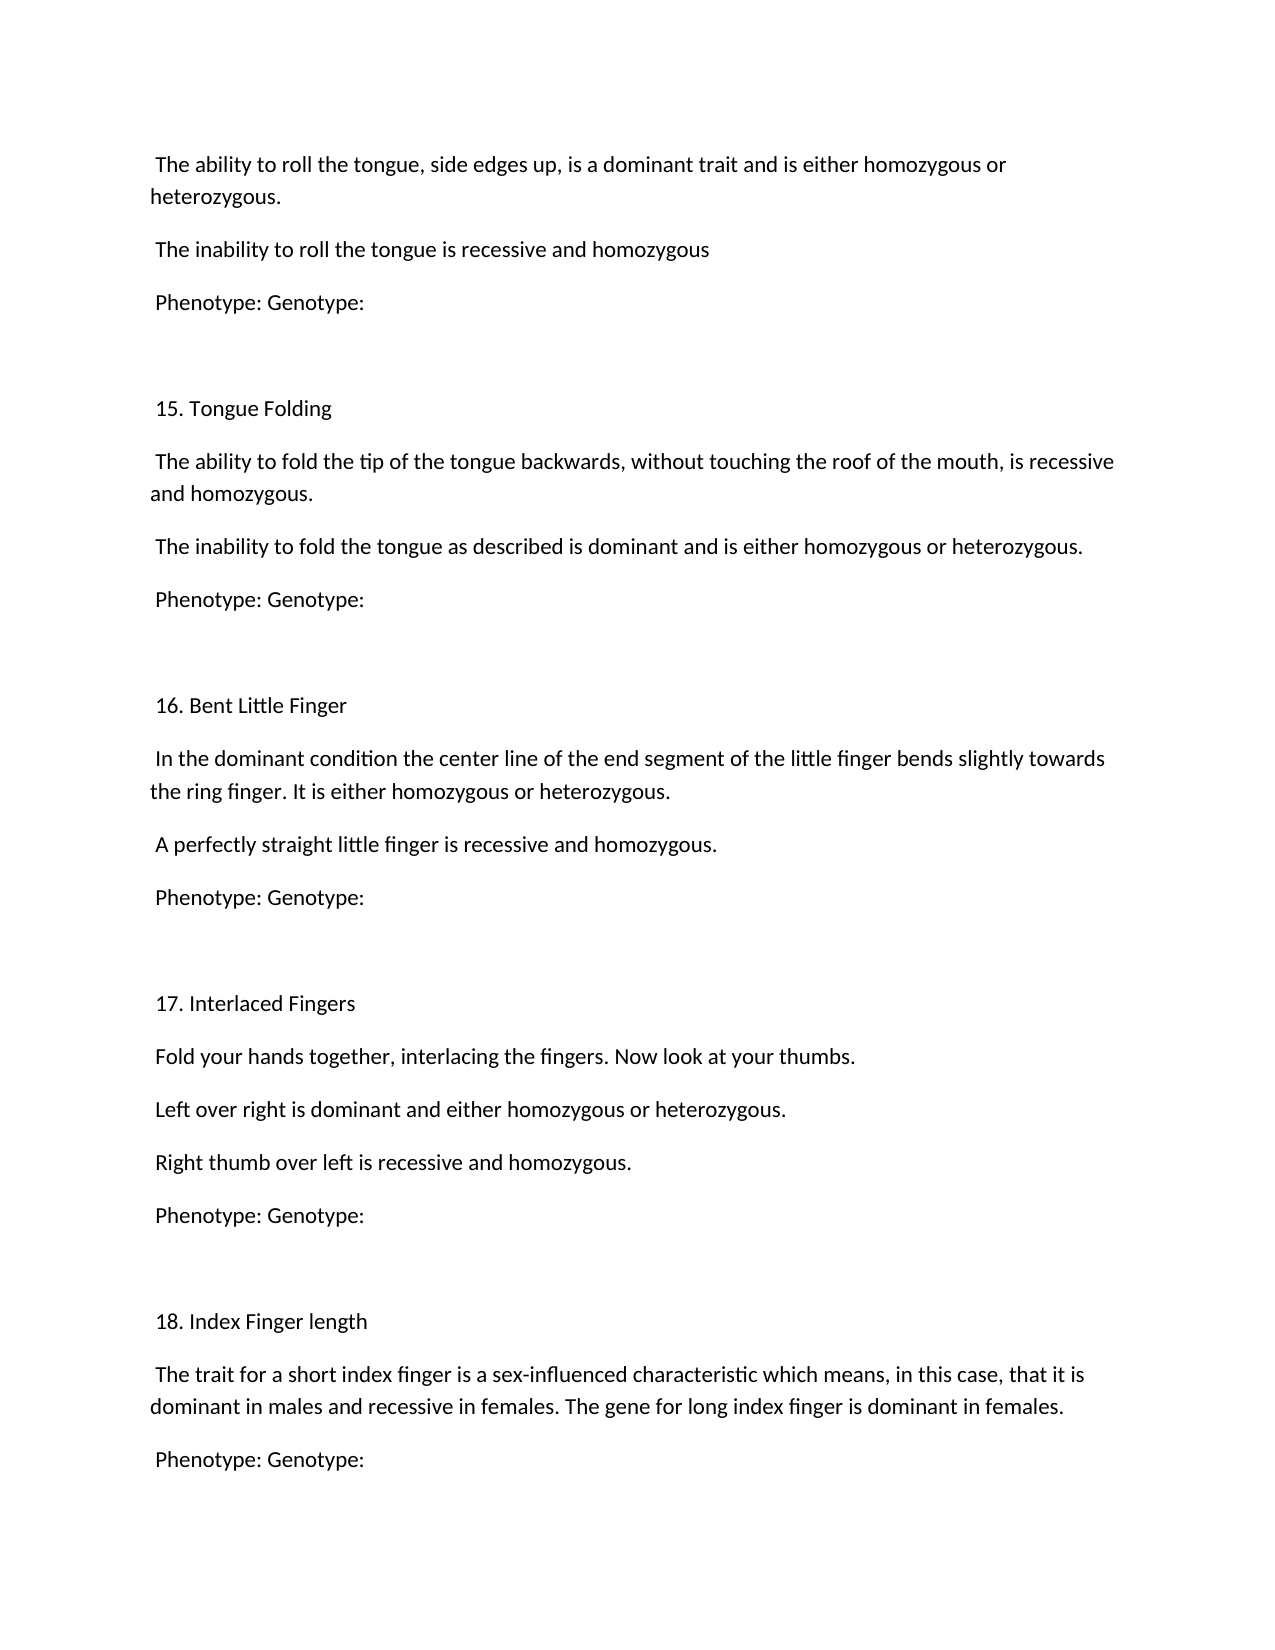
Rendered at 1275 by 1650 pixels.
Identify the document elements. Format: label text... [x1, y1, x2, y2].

text The inability to fold the tongue as described is dominant and is either homozygous or heterozygous. [150, 532, 1125, 561]
text 15. Tongue Folding [150, 394, 1125, 422]
text A perfectly straight little finger is recessive and homozygous. [150, 830, 1125, 858]
text 17. Interlaced Fingers [150, 989, 1125, 1017]
text Phenotype: Genotype: [150, 586, 1125, 613]
text The ability to fold the tip of the tongue backwards, without touching the roof of the mouth, is recessive and homozygous. [150, 447, 1125, 507]
text 16. Bent Little Finger [150, 692, 1125, 719]
text The trait for a short index finger is a sex-influenced characteristic which means, in this case, that it is dominant in males and recessive in females. The gene for long index finger is dominant in females. [150, 1360, 1125, 1420]
text Phenotype: Genotype: [150, 883, 1125, 911]
text Right thumb over left is recessive and homozygous. [150, 1148, 1125, 1176]
text Phenotype: Genotype: [150, 1445, 1125, 1473]
text In the dominant condition the center line of the end segment of the little finger bends slightly towards the ring finger. It is either homozygous or heterozygous. [150, 744, 1125, 805]
text Phenotype: Genotype: [150, 1201, 1125, 1229]
text The inability to roll the tongue is recessive and homozygous [150, 235, 1125, 263]
text Fold your hands together, interlacing the fingers. Now look at your thumbs. [150, 1042, 1125, 1070]
text 18. Index Finger length [150, 1307, 1125, 1335]
text Phenotype: Genotype: [150, 288, 1125, 316]
text Left over right is dominant and either homozygous or heterozygous. [150, 1095, 1125, 1123]
text The ability to roll the tongue, side edges up, is a dominant trait and is either homozygous or heterozygous. [150, 150, 1125, 210]
